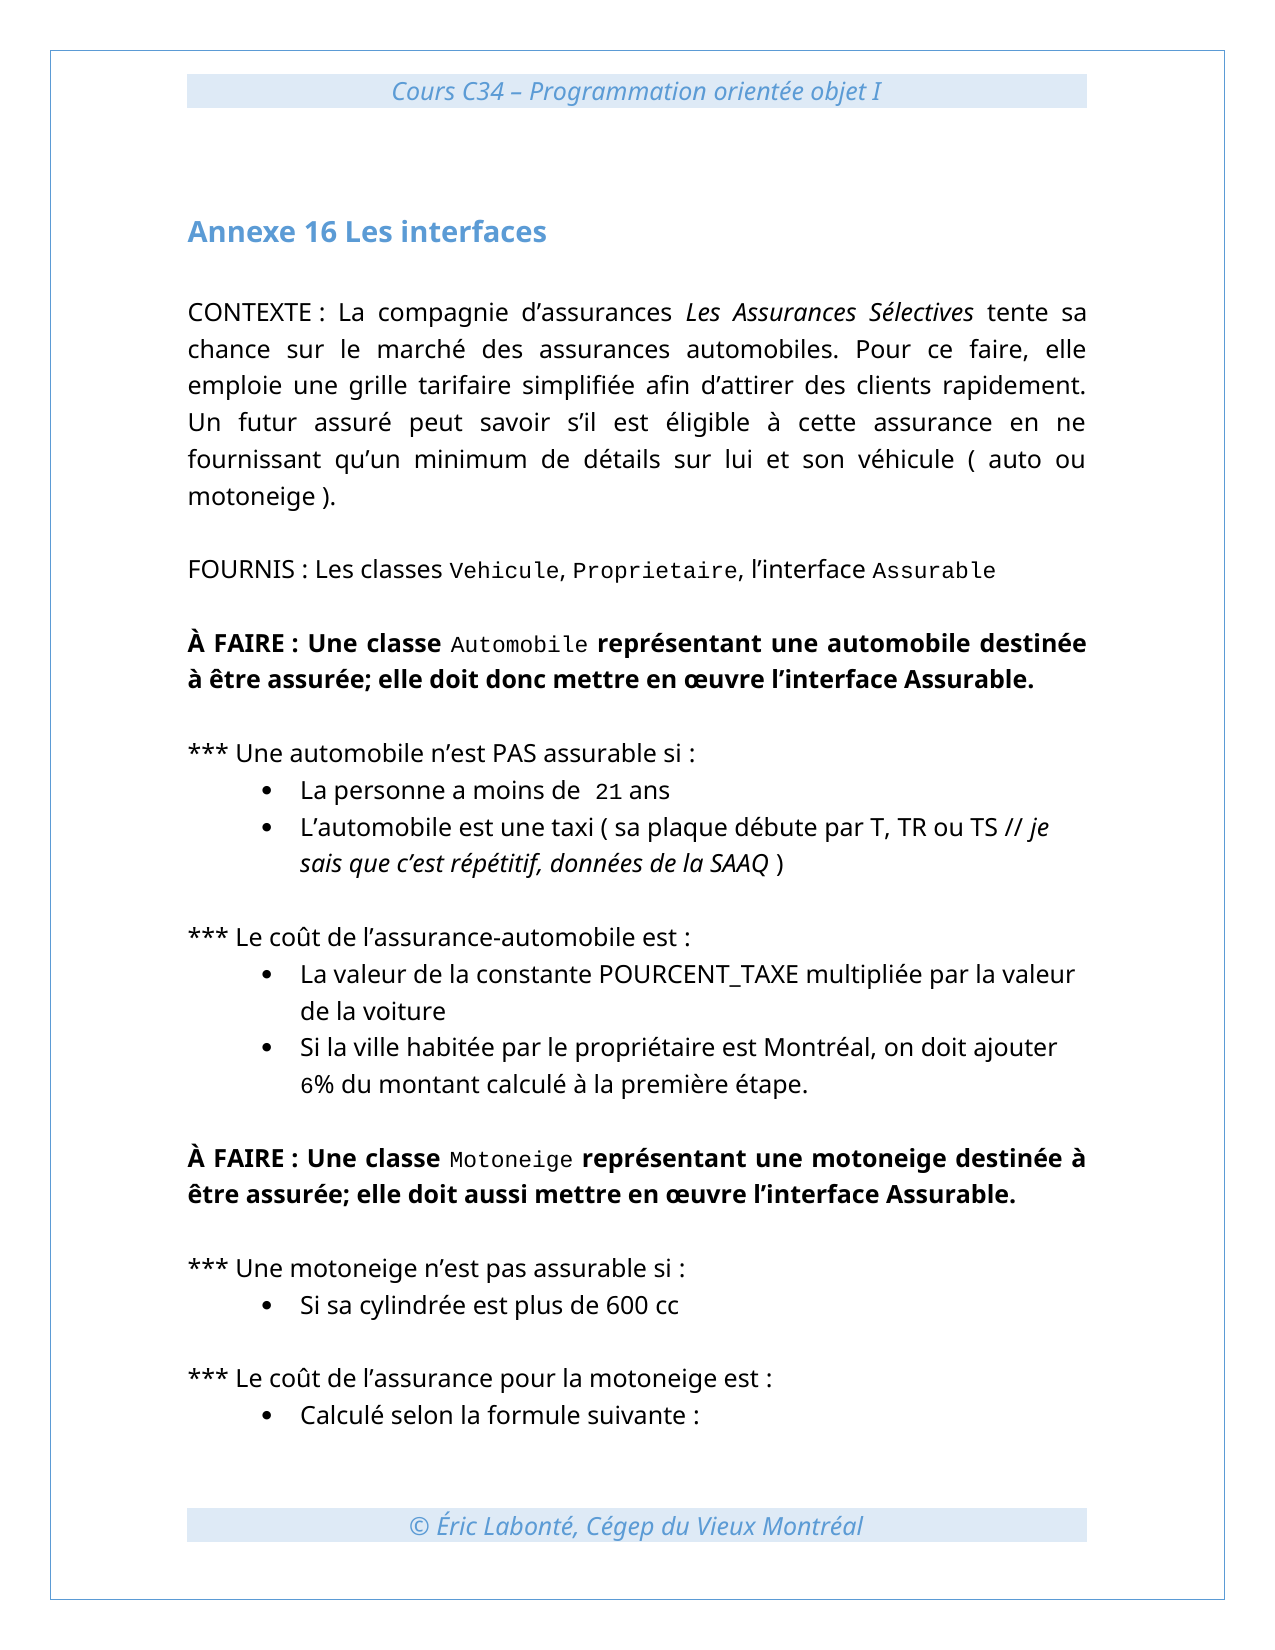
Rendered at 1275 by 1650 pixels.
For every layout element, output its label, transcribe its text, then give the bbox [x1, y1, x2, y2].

text *** Le coût de l’assurance-automobile est : [187, 919, 1087, 954]
text À FAIRE : Une classe Motoneige représentant une motoneige destinée à être assurée; elle doit aussi mettre en œuvre l’interface Assurable. [187, 1140, 1087, 1211]
list Si sa cylindrée est plus de 600 cc [262, 1287, 1087, 1321]
list La valeur de la constante POURCENT_TAXE multipliée par la valeur de la voiture [262, 956, 1087, 1027]
list L’automobile est une taxi ( sa plaque débute par T, TR ou TS // je sais que c’est répétitif, données de la SAAQ ) [262, 809, 1087, 880]
text À FAIRE : Une classe Automobile représentant une automobile destinée à être assurée; elle doit donc mettre en œuvre l’interface Assurable. [187, 625, 1087, 696]
text *** Une automobile n’est PAS assurable si : [187, 736, 1087, 770]
list La personne a moins de 21 ans [262, 772, 1087, 807]
list Si la ville habitée par le propriétaire est Montréal, on doit ajouter 6% du montant calculé à la première étape. [262, 1030, 1087, 1101]
list Calculé selon la formule suivante : [262, 1398, 1087, 1432]
text *** Une motoneige n’est pas assurable si : [187, 1251, 1087, 1284]
text CONTEXTE : La compagnie d’assurances Les Assurances Sélectives tente sa chance sur le marché des assurances automobiles. Pour ce faire, elle emploie une grille tarifaire simplifiée afin d’attirer des clients rapidement. Un futur assuré peut savoir s’il est éligible à cette assurance en ne fournissant qu’un minimum de détails sur lui et son véhicule ( auto ou motoneige ). [187, 294, 1087, 512]
title Annexe 16 Les interfaces [187, 212, 1087, 251]
text *** Le coût de l’assurance pour la motoneige est : [187, 1361, 1087, 1395]
text FOURNIS : Les classes Vehicule, Proprietaire, l’interface Assurable [187, 552, 1087, 586]
